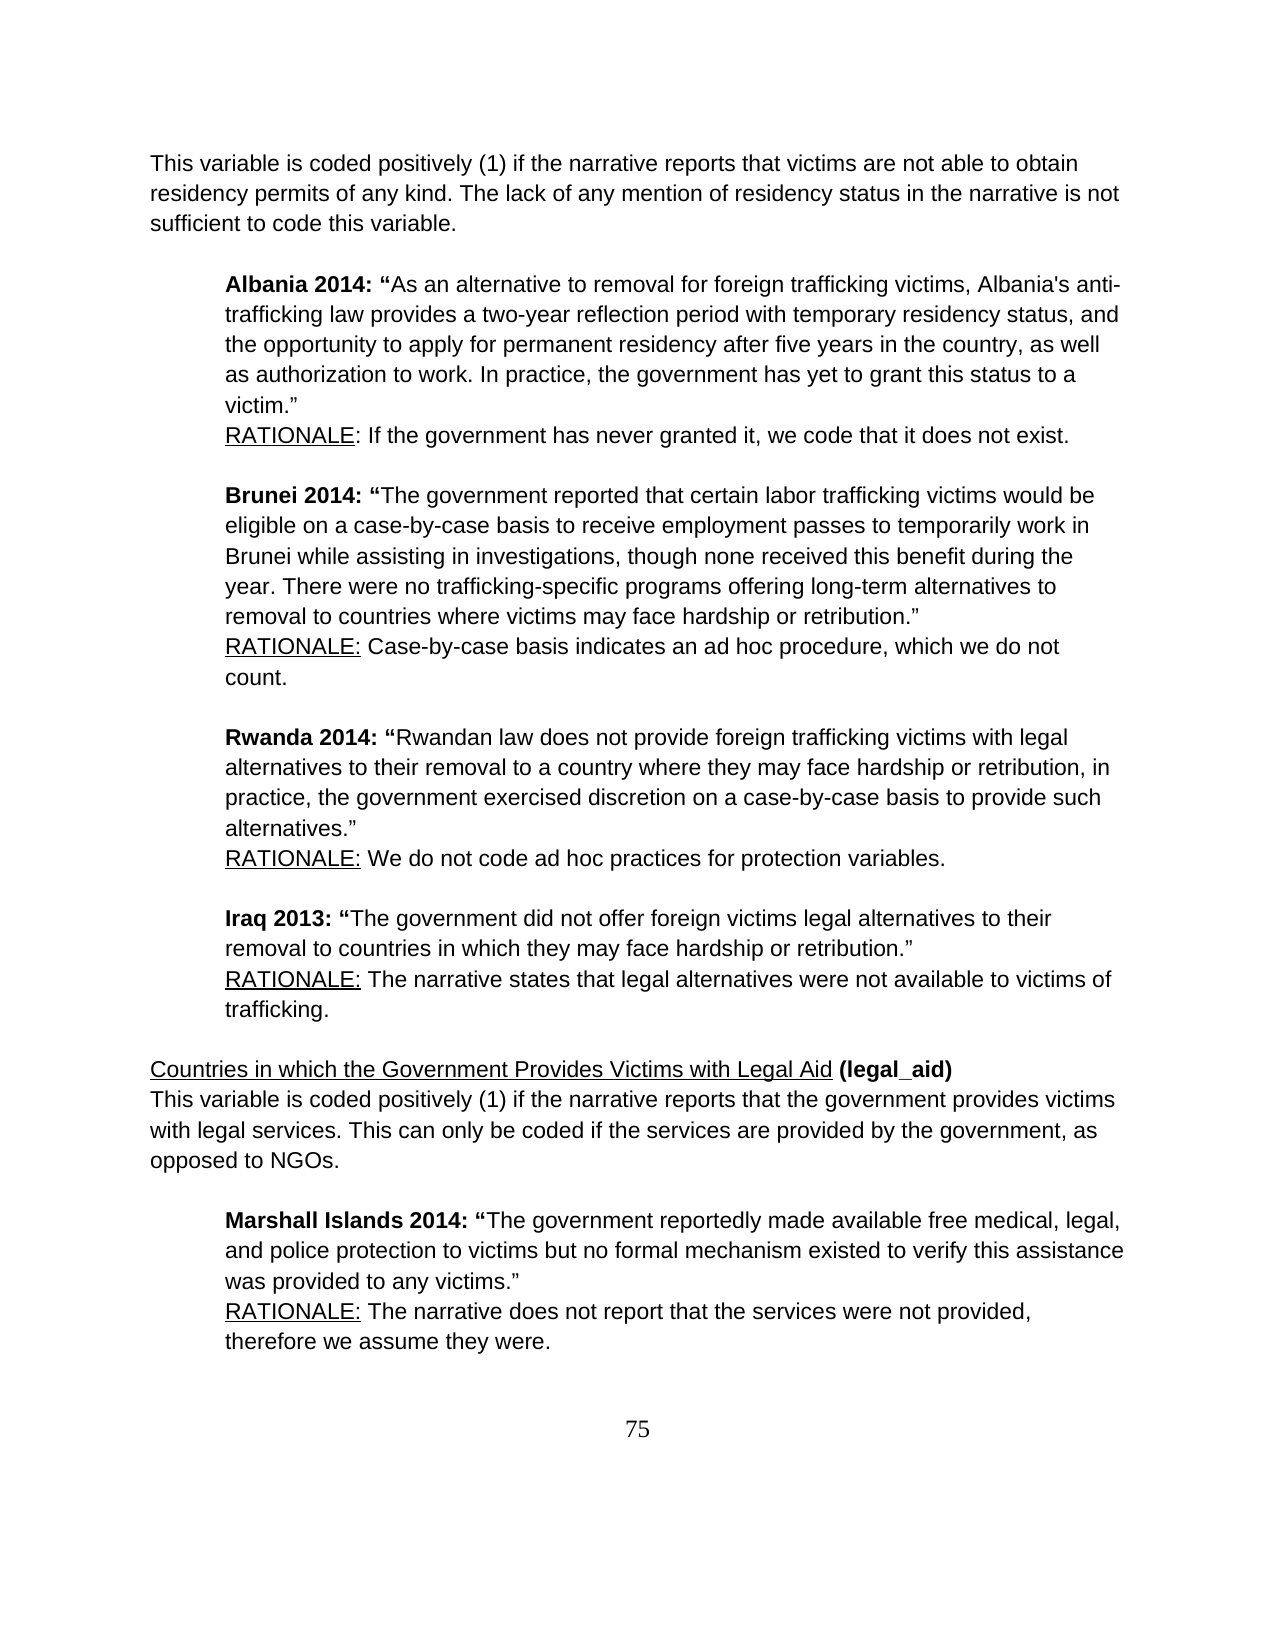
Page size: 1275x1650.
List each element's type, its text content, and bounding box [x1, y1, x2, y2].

text Iraq 2013: “The government did not offer foreign victims legal alternatives to their removal to countries in which they may face hardship or retribution.” [225, 905, 1125, 962]
text Marshall Islands 2014: “The government reportedly made available free medical, legal, and police protection to victims but no formal mechanism existed to verify this assistance was provided to any victims.” [225, 1207, 1125, 1294]
text RATIONALE: Case-by-case basis indicates an ad hoc procedure, which we do not count. [225, 633, 1125, 690]
text This variable is coded positively (1) if the narrative reports that victims are not able to obtain residency permits of any kind. The lack of any mention of residency status in the narrative is not sufficient to code this variable. [150, 150, 1125, 237]
text RATIONALE: If the government has never granted it, we code that it does not exist. [225, 422, 1125, 448]
text RATIONALE: The narrative states that legal alternatives were not available to victims of trafficking. [225, 966, 1125, 1022]
text RATIONALE: The narrative does not report that the services were not provided, therefore we assume they were. [225, 1298, 1125, 1354]
text Brunei 2014: “The government reported that certain labor trafficking victims would be eligible on a case-by-case basis to receive employment passes to temporarily work in Brunei while assisting in investigations, though none received this benefit during the year. There were no trafficking-specific programs offering long-term alternatives to removal to countries where victims may face hardship or retribution.” [225, 482, 1125, 629]
text This variable is coded positively (1) if the narrative reports that the government provides victims with legal services. This can only be coded if the services are provided by the government, as opposed to NGOs. [150, 1086, 1125, 1173]
text Countries in which the Government Provides Victims with Legal Aid (legal_aid) [150, 1056, 1125, 1083]
text Rwanda 2014: “Rwandan law does not provide foreign trafficking victims with legal alternatives to their removal to a country where they may face hardship or retribution, in practice, the government exercised discretion on a case-by-case basis to provide such alternatives.” [225, 724, 1125, 841]
text Albania 2014: “As an alternative to removal for foreign trafficking victims, Albania's anti-trafficking law provides a two-year reflection period with temporary residency status, and the opportunity to apply for permanent residency after five years in the country, as well as authorization to work. In practice, the government has yet to grant this status to a victim.” [225, 271, 1125, 418]
text RATIONALE: We do not code ad hoc practices for protection variables. [225, 845, 1125, 871]
